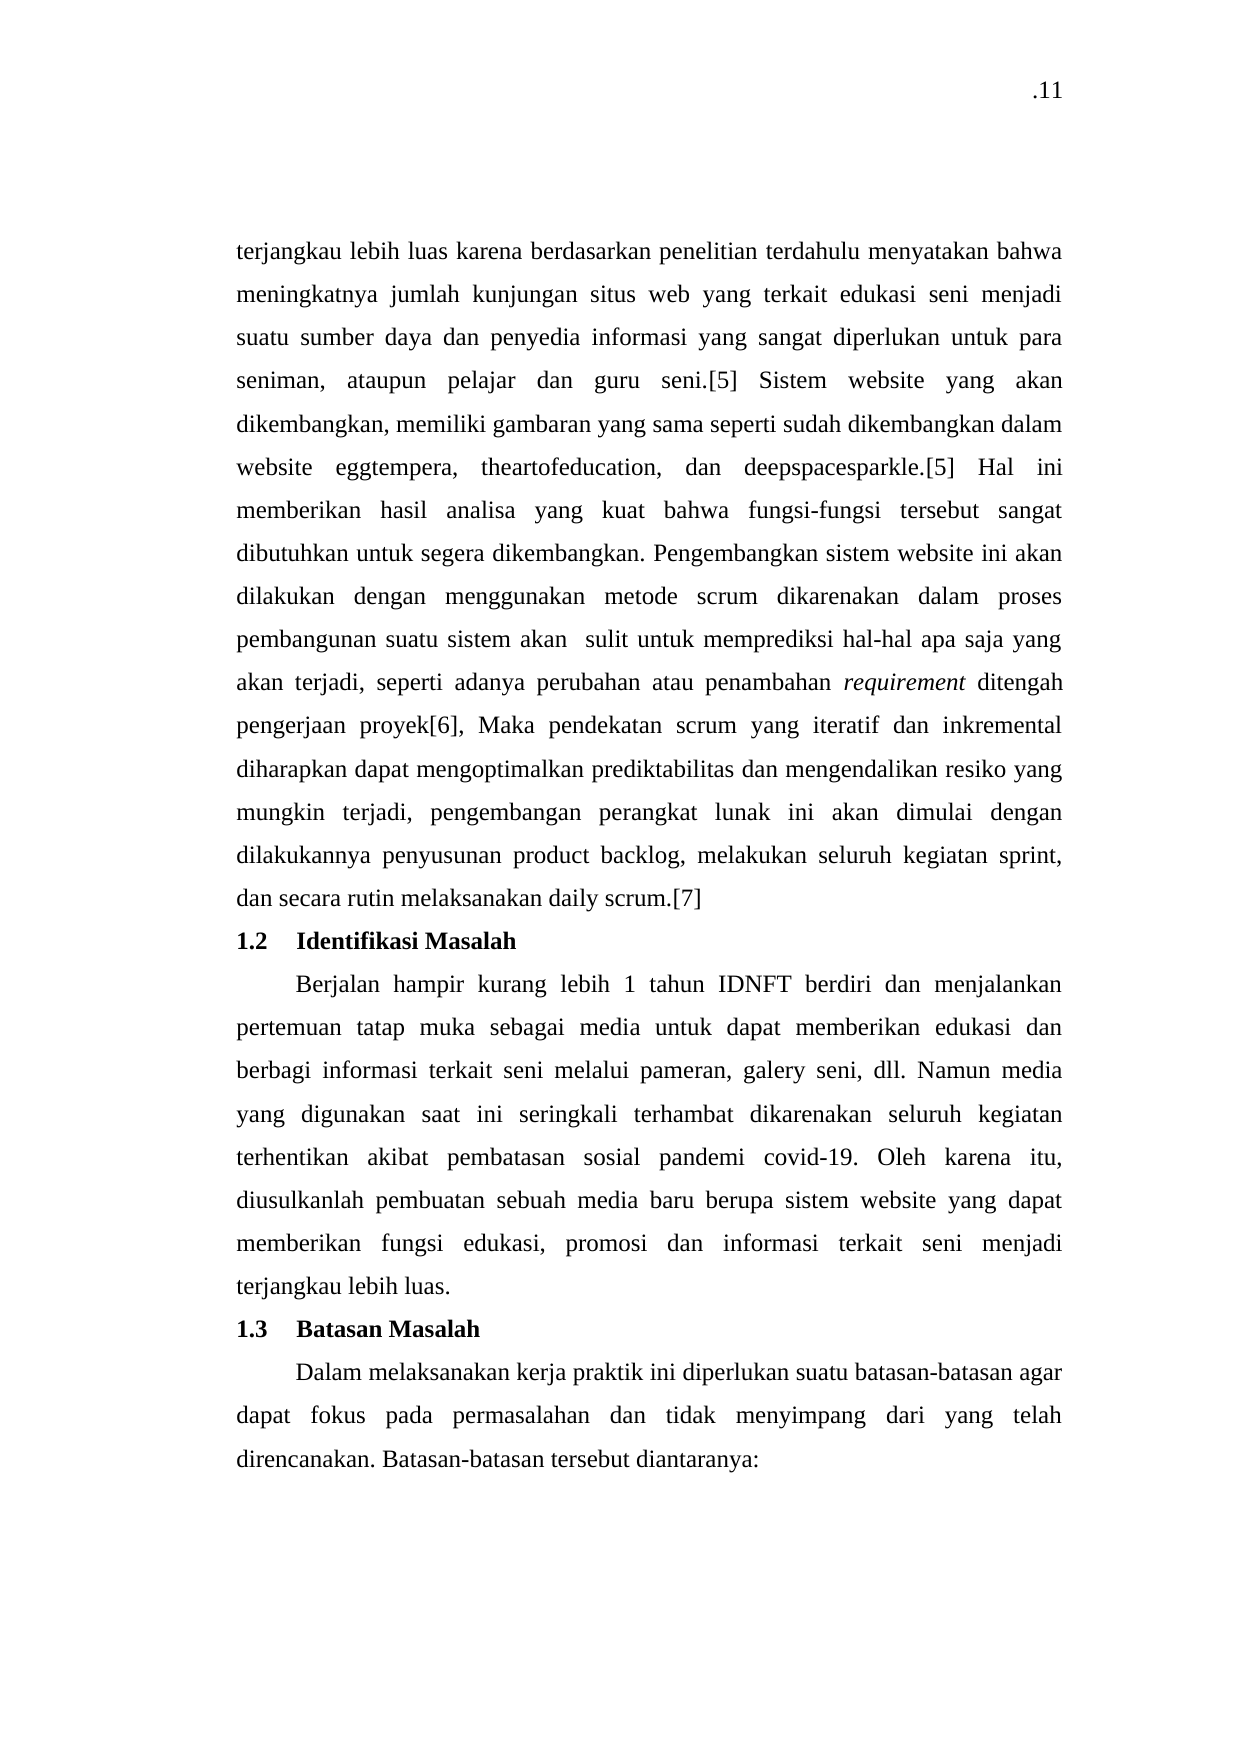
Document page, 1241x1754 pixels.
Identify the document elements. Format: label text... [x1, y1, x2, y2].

text Dalam melaksanakan kerja praktik ini diperlukan suatu batasan-batasan agar dapat fokus pada permasalahan dan tidak menyimpang dari yang telah direncanakan. Batasan-batasan tersebut diantaranya: [236, 1357, 1063, 1472]
text Berjalan hampir kurang lebih 1 tahun IDNFT berdiri dan menjalankan pertemuan tatap muka sebagai media untuk dapat memberikan edukasi dan berbagi informasi terkait seni melalui pameran, galery seni, dll. Namun media yang digunakan saat ini seringkali terhambat dikarenakan seluruh kegiatan terhentikan akibat pembatasan sosial pandemi covid-19. Oleh karena itu, diusulkanlah pembuatan sebuah media baru berupa sistem website yang dapat memberikan fungsi edukasi, promosi dan informasi terkait seni menjadi terjangkau lebih luas. [236, 969, 1063, 1300]
subtitle Batasan Masalah [236, 1314, 1063, 1343]
subtitle Identifikasi Masalah [236, 926, 1063, 955]
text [236, 236, 1063, 912]
